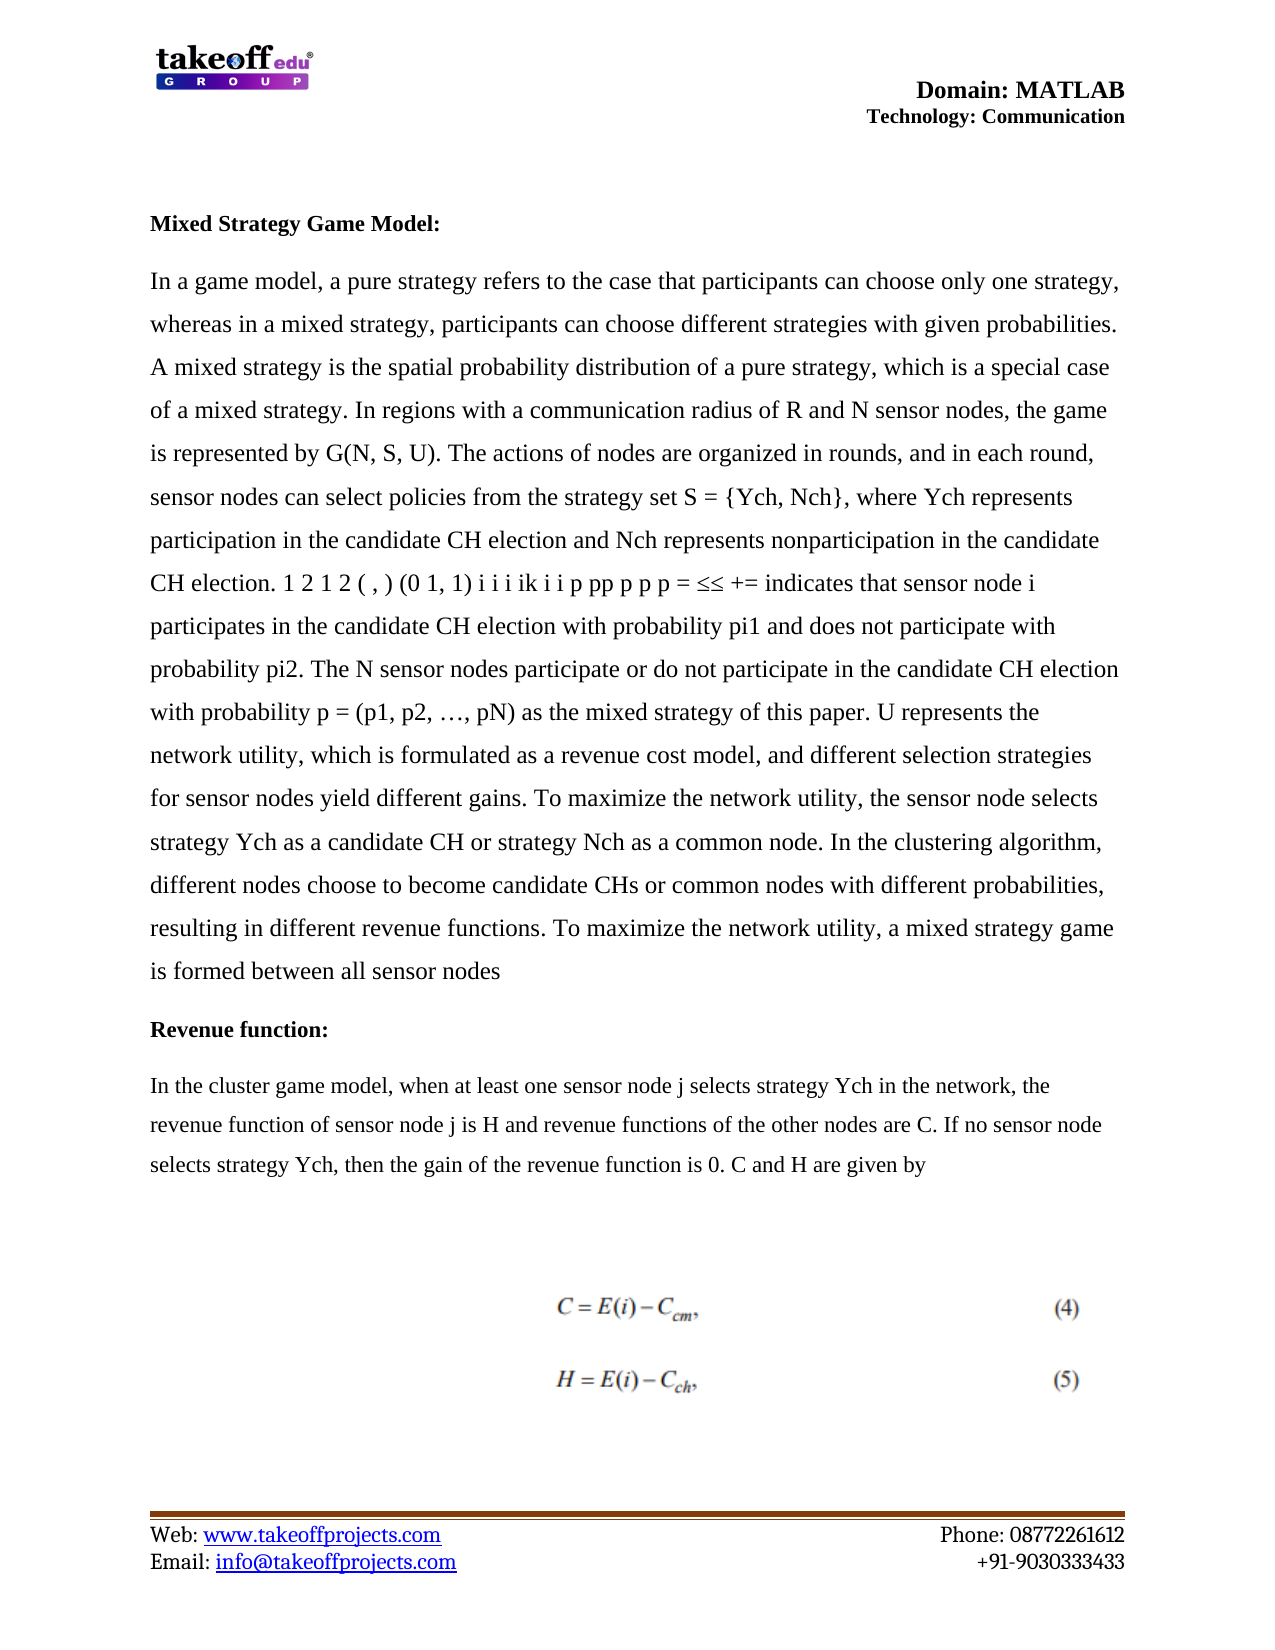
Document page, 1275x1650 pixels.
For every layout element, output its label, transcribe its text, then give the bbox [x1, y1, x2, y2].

text In a game model, a pure strategy refers to the case that participants can choose only one strategy, whereas in a mixed strategy, participants can choose different strategies with given probabilities. A mixed strategy is the spatial probability distribution of a pure strategy, which is a special case of a mixed strategy. In regions with a communication radius of R and N sensor nodes, the game is represented by G(N, S, U). The actions of nodes are organized in rounds, and in each round, sensor nodes can select policies from the strategy set S = {Ych, Nch}, where Ych represents participation in the candidate CH election and Nch represents nonparticipation in the candidate CH election. 1 2 1 2 ( , ) (0 1, 1) i i i ik i i p pp p p p = ≤≤ += indicates that sensor node i participates in the candidate CH election with probability pi1 and does not participate with probability pi2. The N sensor nodes participate or do not participate in the candidate CH election with probability p = (p1, p2, …, pN) as the mixed strategy of this paper. U represents the network utility, which is formulated as a revenue cost model, and different selection strategies for sensor nodes yield different gains. To maximize the network utility, the sensor node selects strategy Ych as a candidate CH or strategy Nch as a common node. In the clustering algorithm, different nodes choose to become candidate CHs or common nodes with different probabilities, resulting in different revenue functions. To maximize the network utility, a mixed strategy game is formed between all sensor nodes [150, 266, 1125, 985]
text Mixed Strategy Game Model: [150, 210, 1125, 236]
picture [154, 42, 315, 96]
text Revenue function: [150, 1016, 1125, 1042]
picture [150, 1207, 1125, 1422]
text In the cluster game model, when at least one sensor node j selects strategy Ych in the network, the revenue function of sensor node j is H and revenue functions of the other nodes are C. If no sensor node selects strategy Ych, then the gain of the revenue function is 0. C and H are given by [150, 1072, 1125, 1177]
